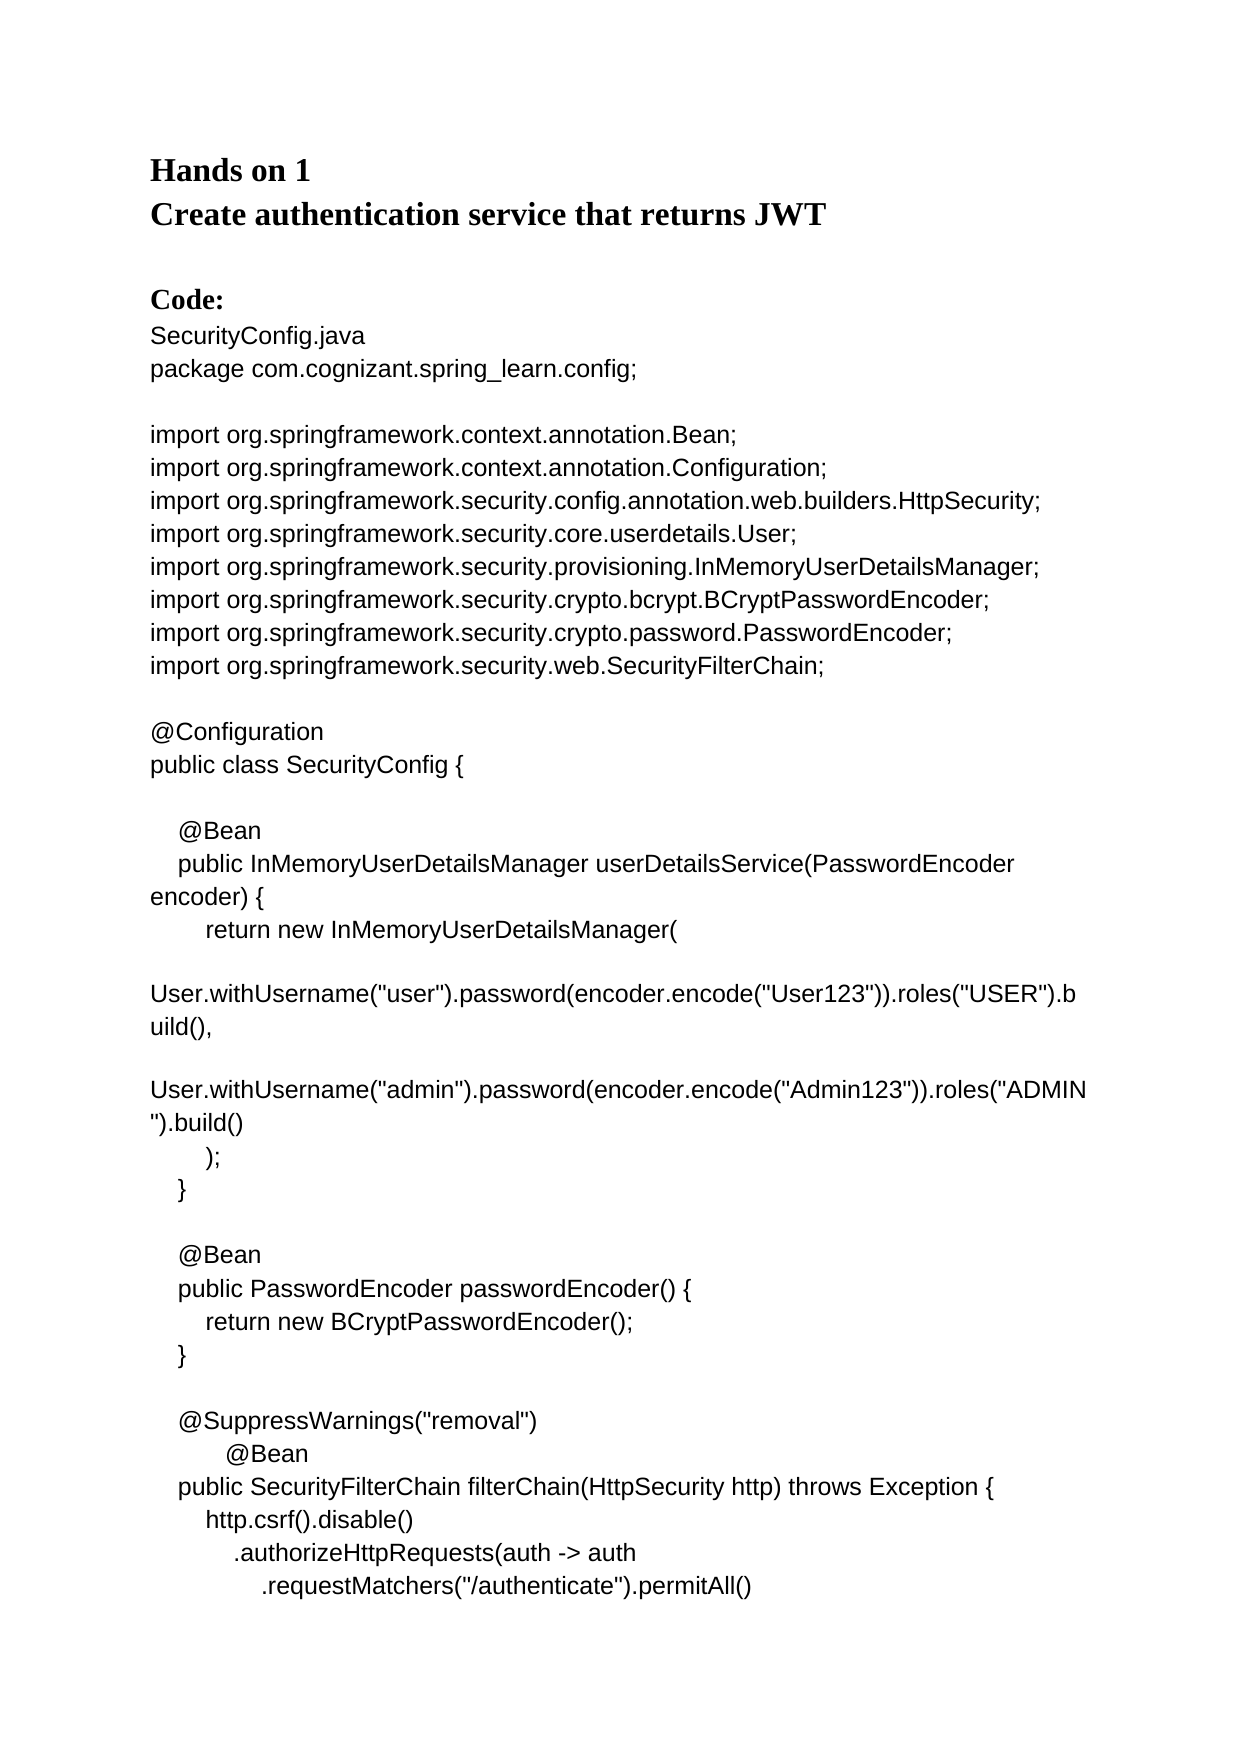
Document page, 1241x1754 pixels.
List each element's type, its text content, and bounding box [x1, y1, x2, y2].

text ); [150, 1141, 1090, 1170]
text import org.springframework.context.annotation.Configuration; [150, 453, 1090, 482]
text @Bean [150, 816, 1090, 845]
text Hands on 1 [150, 150, 1090, 188]
text } [150, 1339, 1090, 1368]
text .authorizeHttpRequests(auth -> auth [150, 1538, 1090, 1566]
text Code: [150, 282, 1090, 316]
text import org.springframework.security.provisioning.InMemoryUserDetailsManager; [150, 552, 1090, 581]
text Create authentication service that returns JWT [150, 194, 1090, 232]
text User.withUsername("user").password(encoder.encode("User123")).roles("USER").build(), [150, 948, 1090, 1041]
text package com.cognizant.spring_learn.config; [150, 354, 1090, 382]
text SecurityConfig.java [150, 321, 1090, 349]
text return new InMemoryUserDetailsManager( [150, 915, 1090, 944]
text @Configuration [150, 717, 1090, 746]
text } [150, 1174, 1090, 1203]
text @Bean [150, 1241, 1090, 1269]
text public SecurityFilterChain filterChain(HttpSecurity http) throws Exception { [150, 1472, 1090, 1500]
text import org.springframework.context.annotation.Bean; [150, 420, 1090, 448]
text import org.springframework.security.config.annotation.web.builders.HttpSecurity; [150, 486, 1090, 514]
text http.csrf().disable() [150, 1505, 1090, 1533]
text User.withUsername("admin").password(encoder.encode("Admin123")).roles("ADMIN").build() [150, 1045, 1090, 1137]
text public class SecurityConfig { [150, 750, 1090, 779]
text public InMemoryUserDetailsManager userDetailsService(PasswordEncoder encoder) { [150, 849, 1090, 911]
text import org.springframework.security.crypto.bcrypt.BCryptPasswordEncoder; [150, 585, 1090, 614]
text @SuppressWarnings("removal") [150, 1406, 1090, 1434]
text public PasswordEncoder passwordEncoder() { [150, 1273, 1090, 1302]
text import org.springframework.security.crypto.password.PasswordEncoder; [150, 618, 1090, 647]
text @Bean [150, 1439, 1090, 1467]
text import org.springframework.security.web.SecurityFilterChain; [150, 651, 1090, 680]
text .requestMatchers("/authenticate").permitAll() [150, 1571, 1090, 1599]
text import org.springframework.security.core.userdetails.User; [150, 519, 1090, 548]
text return new BCryptPasswordEncoder(); [150, 1307, 1090, 1335]
